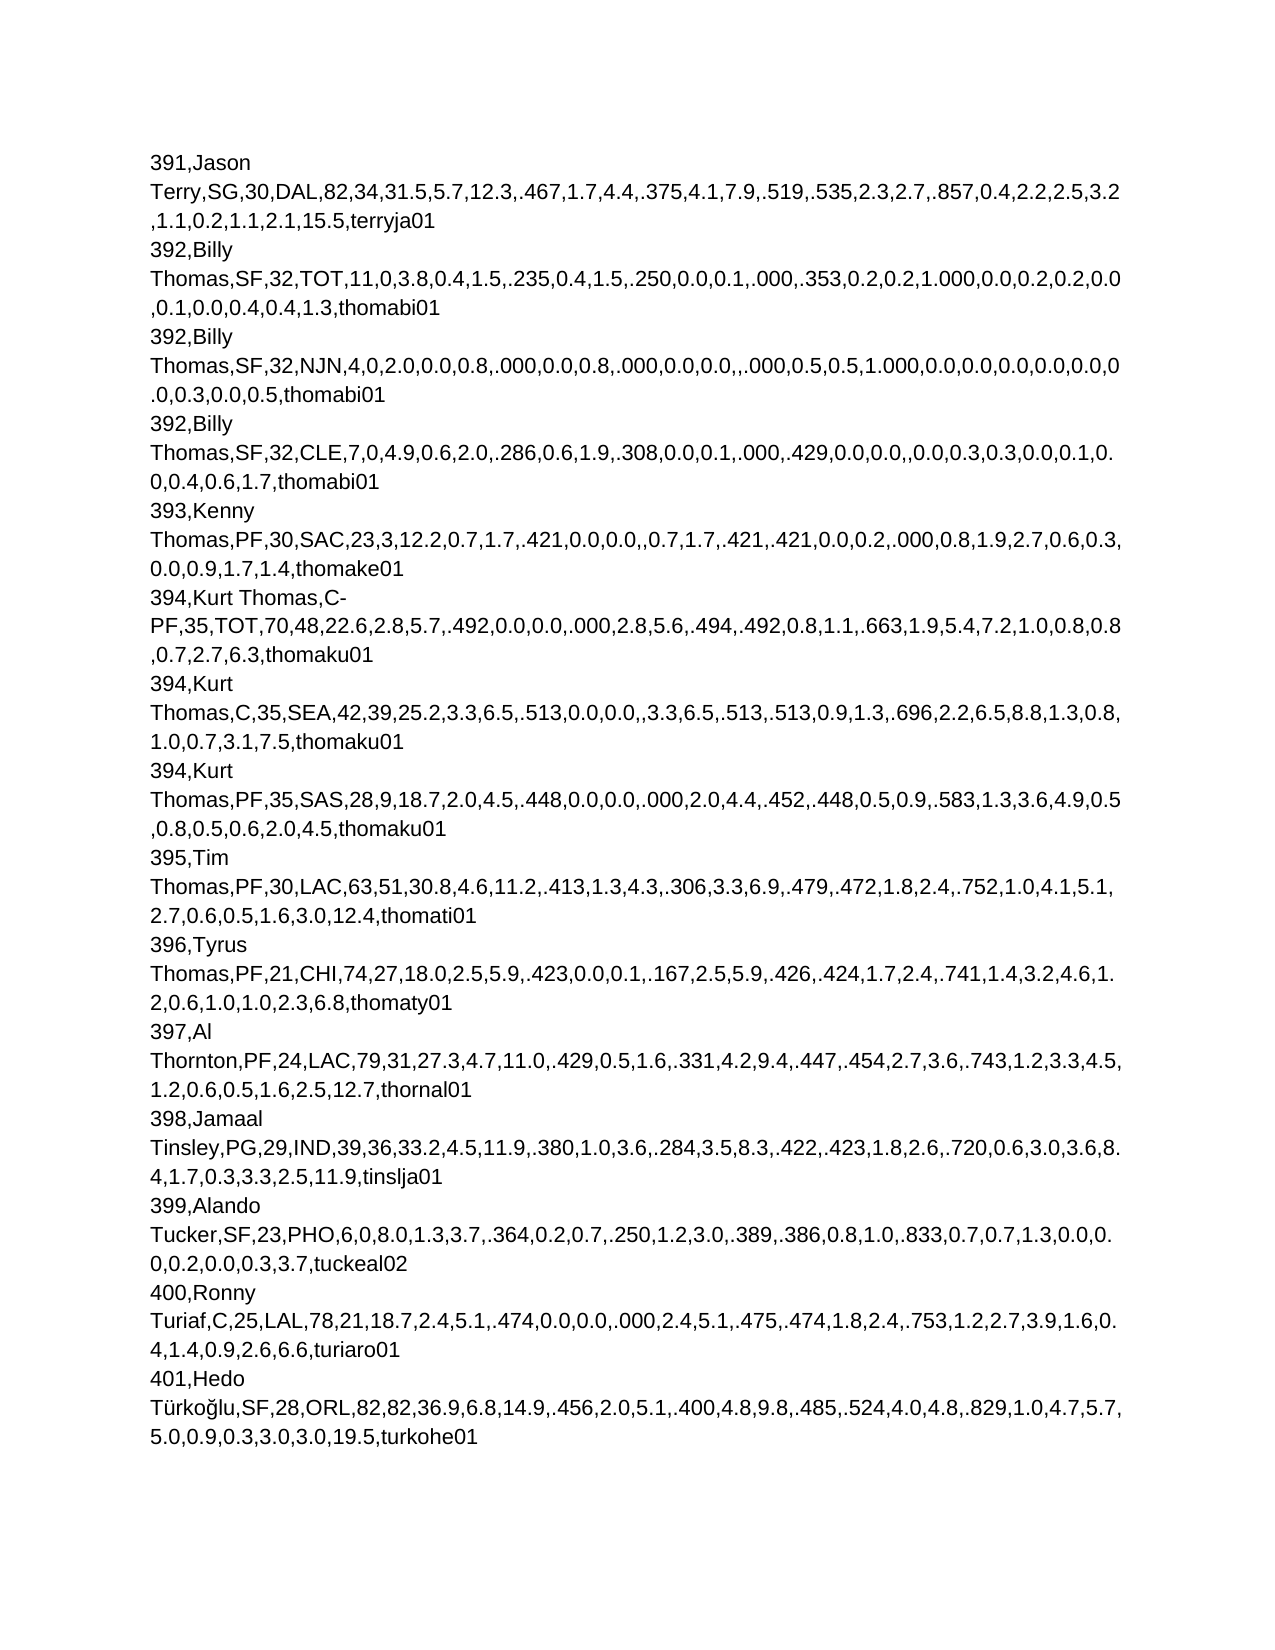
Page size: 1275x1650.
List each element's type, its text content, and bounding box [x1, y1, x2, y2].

text 398,Jamaal Tinsley,PG,29,IND,39,36,33.2,4.5,11.9,.380,1.0,3.6,.284,3.5,8.3,.422,.423,1.8,2.6,.720,0.6,3.0,3.6,8.4,1.7,0.3,3.3,2.5,11.9,tinslja01 [150, 1106, 1125, 1189]
text 394,Kurt Thomas,C-PF,35,TOT,70,48,22.6,2.8,5.7,.492,0.0,0.0,.000,2.8,5.6,.494,.492,0.8,1.1,.663,1.9,5.4,7.2,1.0,0.8,0.8,0.7,2.7,6.3,thomaku01 [150, 584, 1125, 667]
text 396,Tyrus Thomas,PF,21,CHI,74,27,18.0,2.5,5.9,.423,0.0,0.1,.167,2.5,5.9,.426,.424,1.7,2.4,.741,1.4,3.2,4.6,1.2,0.6,1.0,1.0,2.3,6.8,thomaty01 [150, 932, 1125, 1015]
text 391,Jason Terry,SG,30,DAL,82,34,31.5,5.7,12.3,.467,1.7,4.4,.375,4.1,7.9,.519,.535,2.3,2.7,.857,0.4,2.2,2.5,3.2,1.1,0.2,1.1,2.1,15.5,terryja01 [150, 150, 1125, 233]
text 399,Alando Tucker,SF,23,PHO,6,0,8.0,1.3,3.7,.364,0.2,0.7,.250,1.2,3.0,.389,.386,0.8,1.0,.833,0.7,0.7,1.3,0.0,0.0,0.2,0.0,0.3,3.7,tuckeal02 [150, 1192, 1125, 1276]
text 400,Ronny Turiaf,C,25,LAL,78,21,18.7,2.4,5.1,.474,0.0,0.0,.000,2.4,5.1,.475,.474,1.8,2.4,.753,1.2,2.7,3.9,1.6,0.4,1.4,0.9,2.6,6.6,turiaro01 [150, 1279, 1125, 1362]
text 393,Kenny Thomas,PF,30,SAC,23,3,12.2,0.7,1.7,.421,0.0,0.0,,0.7,1.7,.421,.421,0.0,0.2,.000,0.8,1.9,2.7,0.6,0.3,0.0,0.9,1.7,1.4,thomake01 [150, 497, 1125, 581]
text 394,Kurt Thomas,PF,35,SAS,28,9,18.7,2.0,4.5,.448,0.0,0.0,.000,2.0,4.4,.452,.448,0.5,0.9,.583,1.3,3.6,4.9,0.5,0.8,0.5,0.6,2.0,4.5,thomaku01 [150, 758, 1125, 841]
text 392,Billy Thomas,SF,32,NJN,4,0,2.0,0.0,0.8,.000,0.0,0.8,.000,0.0,0.0,,.000,0.5,0.5,1.000,0.0,0.0,0.0,0.0,0.0,0.0,0.3,0.0,0.5,thomabi01 [150, 324, 1125, 407]
text 395,Tim Thomas,PF,30,LAC,63,51,30.8,4.6,11.2,.413,1.3,4.3,.306,3.3,6.9,.479,.472,1.8,2.4,.752,1.0,4.1,5.1,2.7,0.6,0.5,1.6,3.0,12.4,thomati01 [150, 845, 1125, 928]
text 401,Hedo Türkoğlu,SF,28,ORL,82,82,36.9,6.8,14.9,.456,2.0,5.1,.400,4.8,9.8,.485,.524,4.0,4.8,.829,1.0,4.7,5.7,5.0,0.9,0.3,3.0,3.0,19.5,turkohe01 [150, 1366, 1125, 1449]
text 392,Billy Thomas,SF,32,TOT,11,0,3.8,0.4,1.5,.235,0.4,1.5,.250,0.0,0.1,.000,.353,0.2,0.2,1.000,0.0,0.2,0.2,0.0,0.1,0.0,0.4,0.4,1.3,thomabi01 [150, 237, 1125, 320]
text 392,Billy Thomas,SF,32,CLE,7,0,4.9,0.6,2.0,.286,0.6,1.9,.308,0.0,0.1,.000,.429,0.0,0.0,,0.0,0.3,0.3,0.0,0.1,0.0,0.4,0.6,1.7,thomabi01 [150, 411, 1125, 494]
text 394,Kurt Thomas,C,35,SEA,42,39,25.2,3.3,6.5,.513,0.0,0.0,,3.3,6.5,.513,.513,0.9,1.3,.696,2.2,6.5,8.8,1.3,0.8,1.0,0.7,3.1,7.5,thomaku01 [150, 671, 1125, 754]
text 397,Al Thornton,PF,24,LAC,79,31,27.3,4.7,11.0,.429,0.5,1.6,.331,4.2,9.4,.447,.454,2.7,3.6,.743,1.2,3.3,4.5,1.2,0.6,0.5,1.6,2.5,12.7,thornal01 [150, 1019, 1125, 1102]
